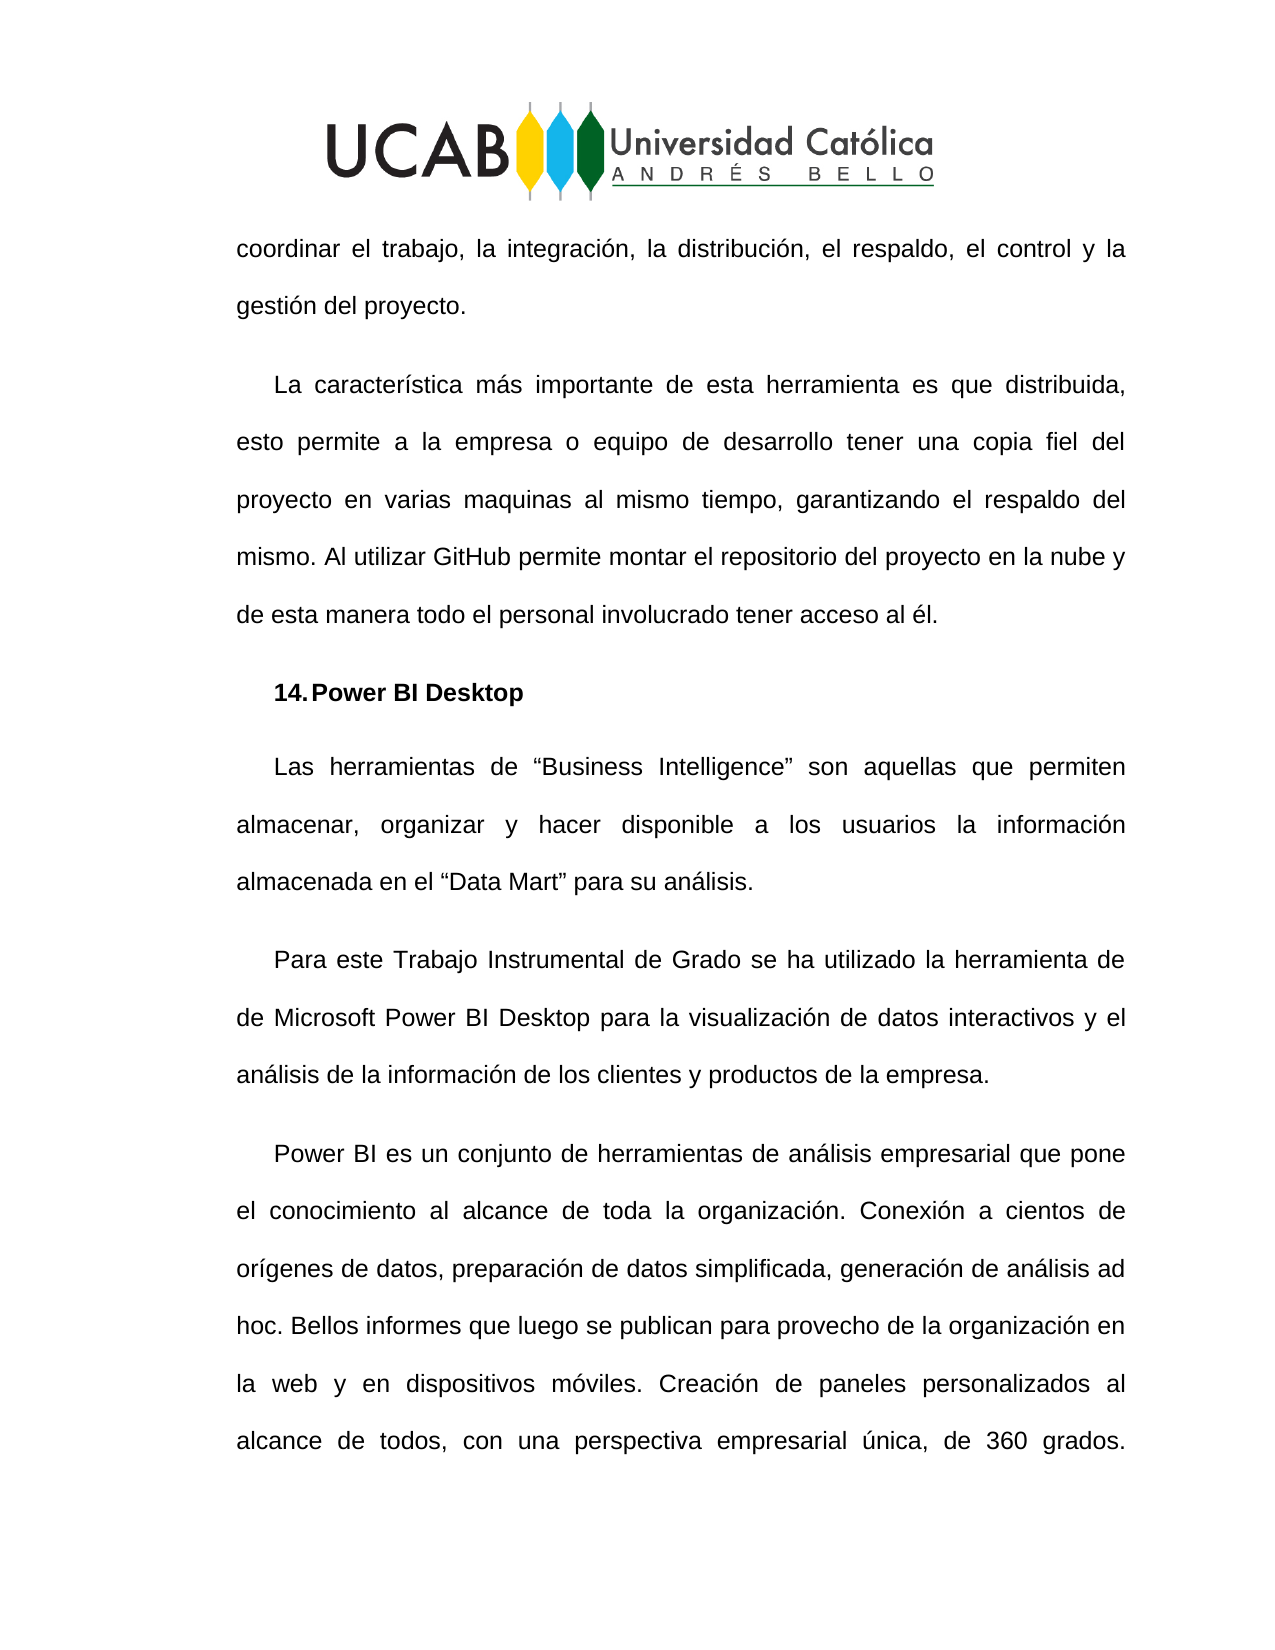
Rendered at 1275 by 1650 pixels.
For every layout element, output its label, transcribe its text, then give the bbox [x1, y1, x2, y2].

text Para este Trabajo Instrumental de Grado se ha utilizado la herramienta de de Microsoft Power BI Desktop para la visualización de datos interactivos y el análisis de la información de los clientes y productos de la empresa. [236, 946, 1127, 1089]
list Power BI Desktop [274, 678, 1127, 707]
picture [327, 102, 934, 201]
text La característica más importante de esta herramienta es que distribuida, esto permite a la empresa o equipo de desarrollo tener una copia fiel del proyecto en varias maquinas al mismo tiempo, garantizando el respaldo del mismo. Al utilizar GitHub permite montar el repositorio del proyecto en la nube y de esta manera todo el personal involucrado tener acceso al él. [236, 370, 1127, 628]
text Las herramientas de “Business Intelligence” son aquellas que permiten almacenar, organizar y hacer disponible a los usuarios la información almacenada en el “Data Mart” para su análisis. [236, 752, 1127, 896]
